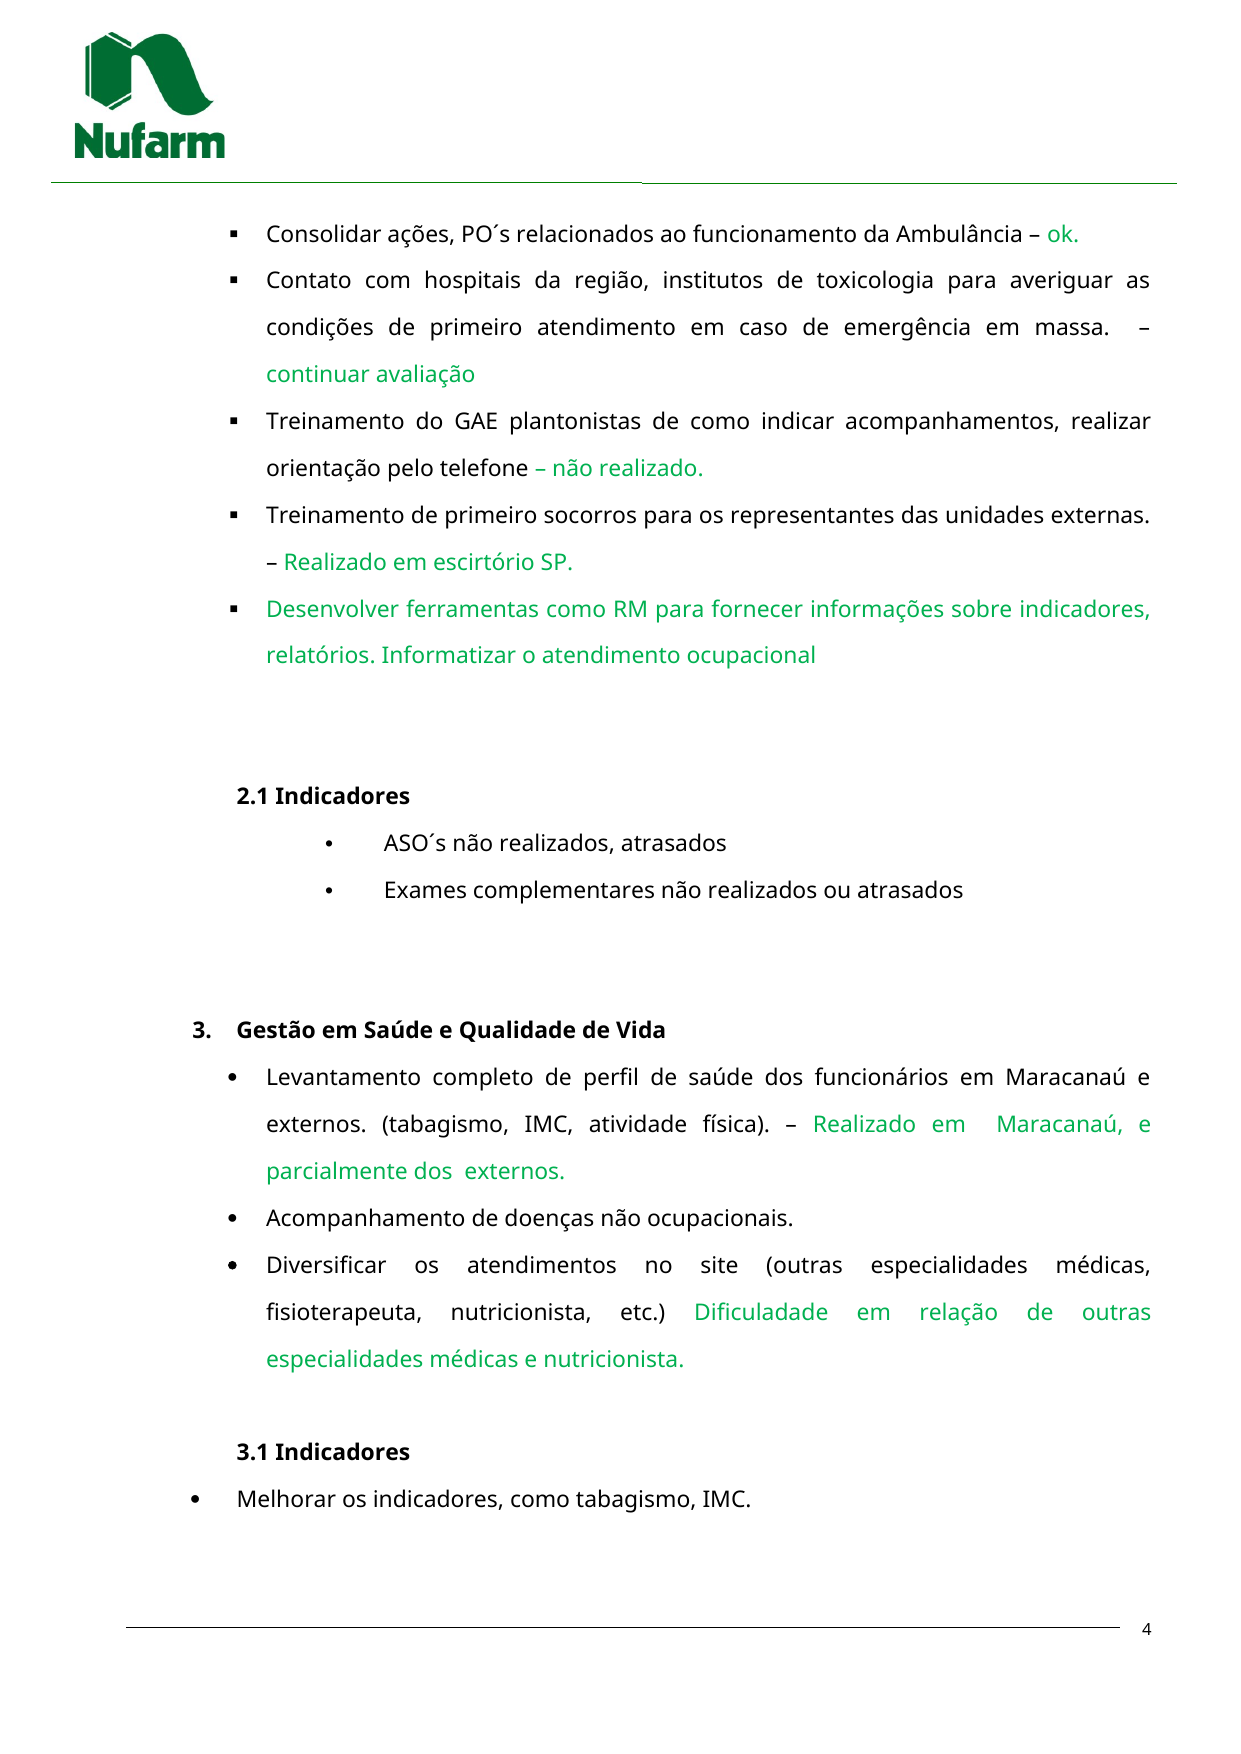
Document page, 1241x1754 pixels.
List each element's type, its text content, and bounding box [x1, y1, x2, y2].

list Treinamento do GAE plantonistas de como indicar acompanhamentos, realizar orientação pelo telefone – não realizado. [228, 405, 1152, 483]
list Exames complementares não realizados ou atrasados [310, 874, 1152, 905]
list ASO´s não realizados, atrasados [310, 827, 1152, 858]
text 2.1 Indicadores [236, 780, 1152, 811]
list Melhorar os indicadores, como tabagismo, IMC. [164, 1483, 1152, 1514]
list Gestão em Saúde e Qualidade de Vida [192, 1014, 1152, 1046]
list Desenvolver ferramentas como RM para fornecer informações sobre indicadores, relatórios. Informatizar o atendimento ocupacional [228, 593, 1152, 671]
text 3.1 Indicadores [236, 1436, 1152, 1468]
list Consolidar ações, PO´s relacionados ao funcionamento da Ambulância – ok. [228, 218, 1152, 249]
list Diversificar os atendimentos no site (outras especialidades médicas, fisioterapeuta, nutricionista, etc.) Dificuladade em relação de outras especialidades médicas e nutricionista. [228, 1249, 1152, 1374]
list Acompanhamento de doenças não ocupacionais. [228, 1202, 1152, 1233]
list Treinamento de primeiro socorros para os representantes das unidades externas. – Realizado em escirtório SP. [228, 499, 1152, 577]
picture [74, 32, 225, 157]
list Levantamento completo de perfil de saúde dos funcionários em Maracanaú e externos. (tabagismo, IMC, atividade física). – Realizado em Maracanaú, e parcialmente dos externos. [228, 1061, 1152, 1186]
list Contato com hospitais da região, institutos de toxicologia para averiguar as condições de primeiro atendimento em caso de emergência em massa. – continuar avaliação [228, 264, 1152, 389]
